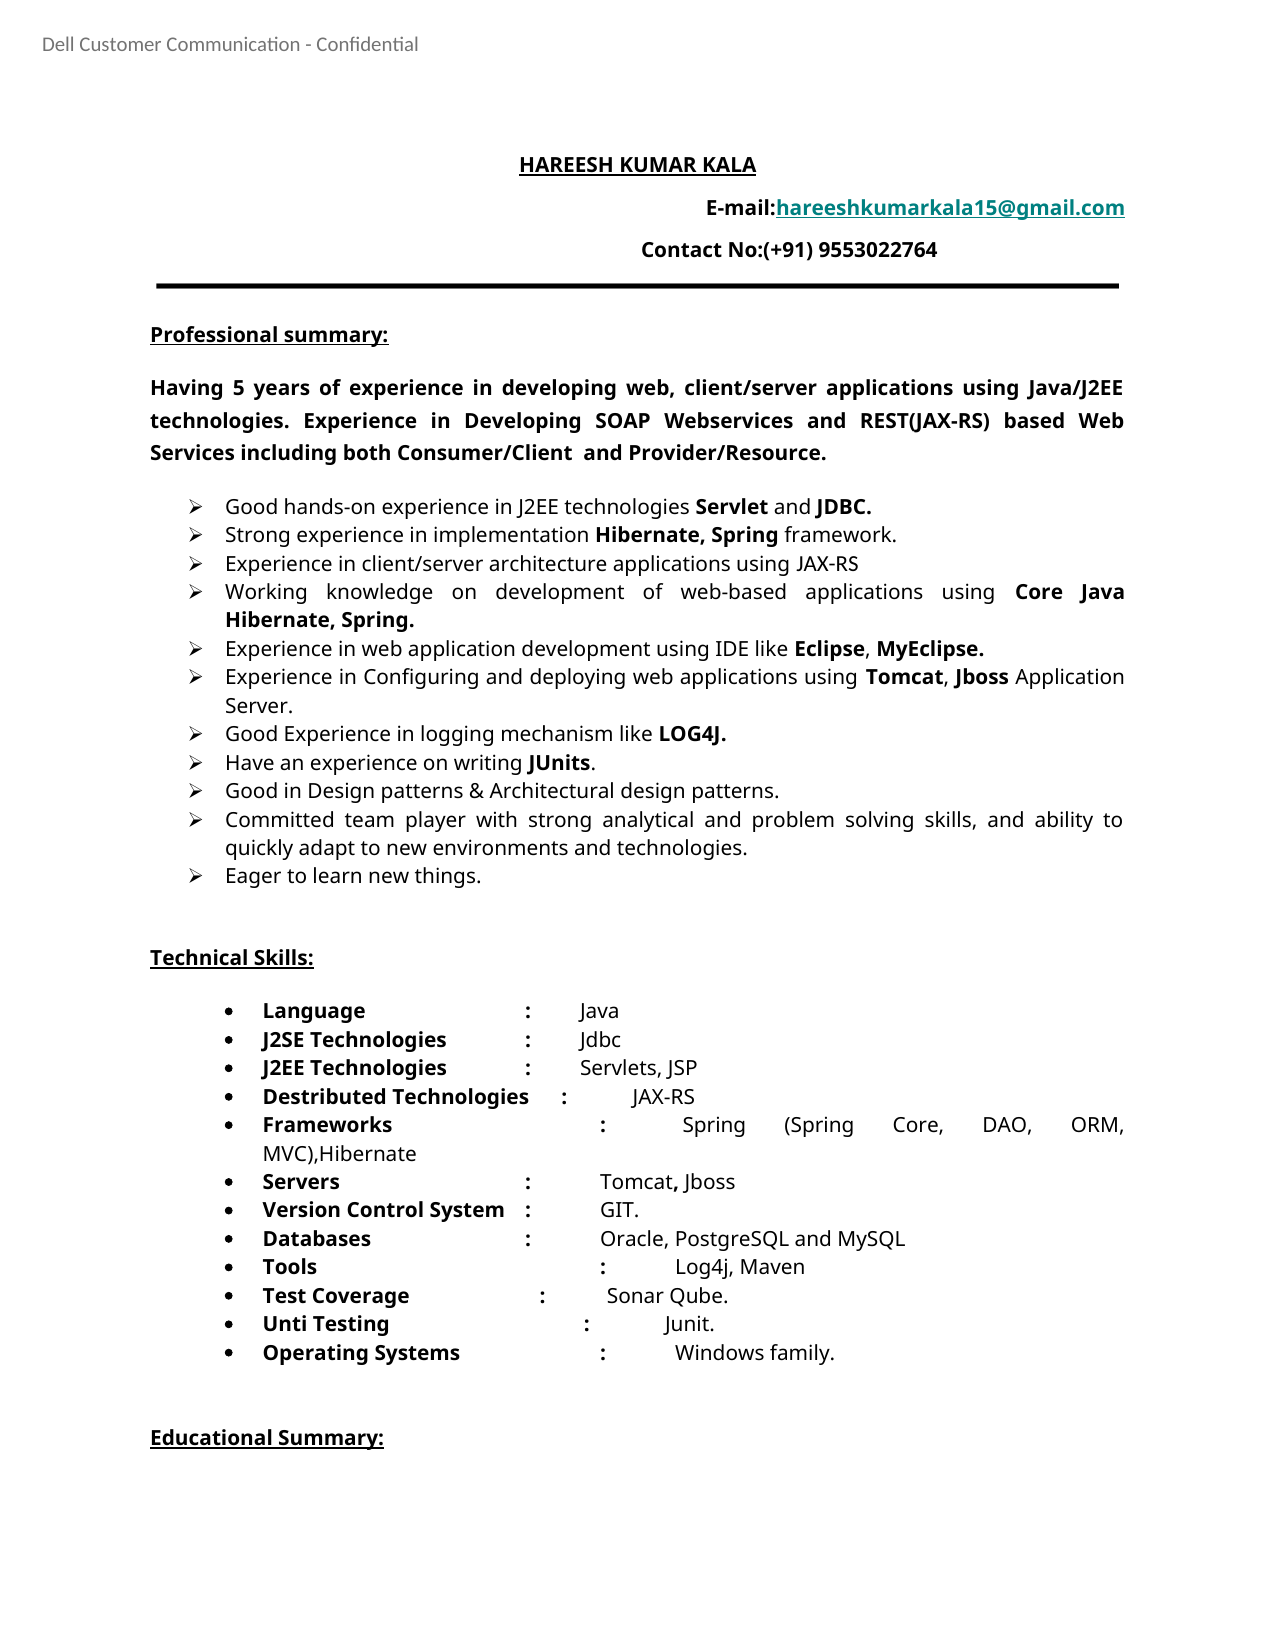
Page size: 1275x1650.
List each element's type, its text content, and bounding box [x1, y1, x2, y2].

picture [156, 277, 1119, 294]
list J2EE Technologies : Servlets, JSP [225, 1053, 1125, 1082]
list Good hands-on experience in J2EE technologies Servlet and JDBC. [187, 492, 1125, 520]
list Databases : Oracle, PostgreSQL and MySQL [225, 1224, 1125, 1252]
list Good in Design patterns & Architectural design patterns. [187, 776, 1125, 805]
list Committed team player with strong analytical and problem solving skills, and ability to quickly adapt to new environments and technologies. [187, 805, 1125, 862]
list Have an experience on writing JUnits. [187, 748, 1125, 776]
text E-mail:hareeshkumarkala15@gmail.com [150, 193, 1125, 221]
list Working knowledge on development of web-based applications using Core Java Hibernate, Spring. [187, 577, 1125, 634]
list Test Coverage : Sonar Qube. [225, 1281, 1125, 1309]
list Frameworks : Spring (Spring Core, DAO, ORM, MVC),Hibernate [225, 1110, 1125, 1167]
text Educational Summary: [150, 1423, 1125, 1451]
text Having 5 years of experience in developing web, client/server applications using Java/J2EE technologies. Experience in Developing SOAP Webservices and REST(JAX-RS) based Web Services including both Consumer/Client and Provider/Resource. [150, 373, 1125, 467]
list Good Experience in logging mechanism like LOG4J. [187, 719, 1125, 748]
list Operating Systems : Windows family. [225, 1338, 1125, 1366]
list J2SE Technologies : Jdbc [225, 1025, 1125, 1053]
list Experience in client/server architecture applications using JAX-RS [187, 549, 1125, 577]
list Unti Testing : Junit. [225, 1309, 1125, 1338]
list Strong experience in implementation Hibernate, Spring framework. [187, 520, 1125, 549]
list Experience in Configuring and deploying web applications using Tomcat, Jboss Application Server. [187, 662, 1125, 719]
text Professional summary: [150, 320, 1125, 348]
text Contact No:(+91) 9553022764 [150, 235, 1125, 264]
list Servers : Tomcat, Jboss [225, 1167, 1125, 1196]
text Technical Skills: [150, 943, 1125, 971]
list Language : Java [225, 996, 1125, 1025]
text HAREESH KUMAR KALA [150, 150, 1125, 178]
list Destributed Technologies : JAX-RS [225, 1082, 1125, 1110]
list Experience in web application development using IDE like Eclipse, MyEclipse. [187, 634, 1125, 662]
list Tools : Log4j, Maven [225, 1252, 1125, 1281]
list Eager to learn new things. [187, 862, 1125, 890]
list Version Control System : GIT. [225, 1196, 1125, 1224]
